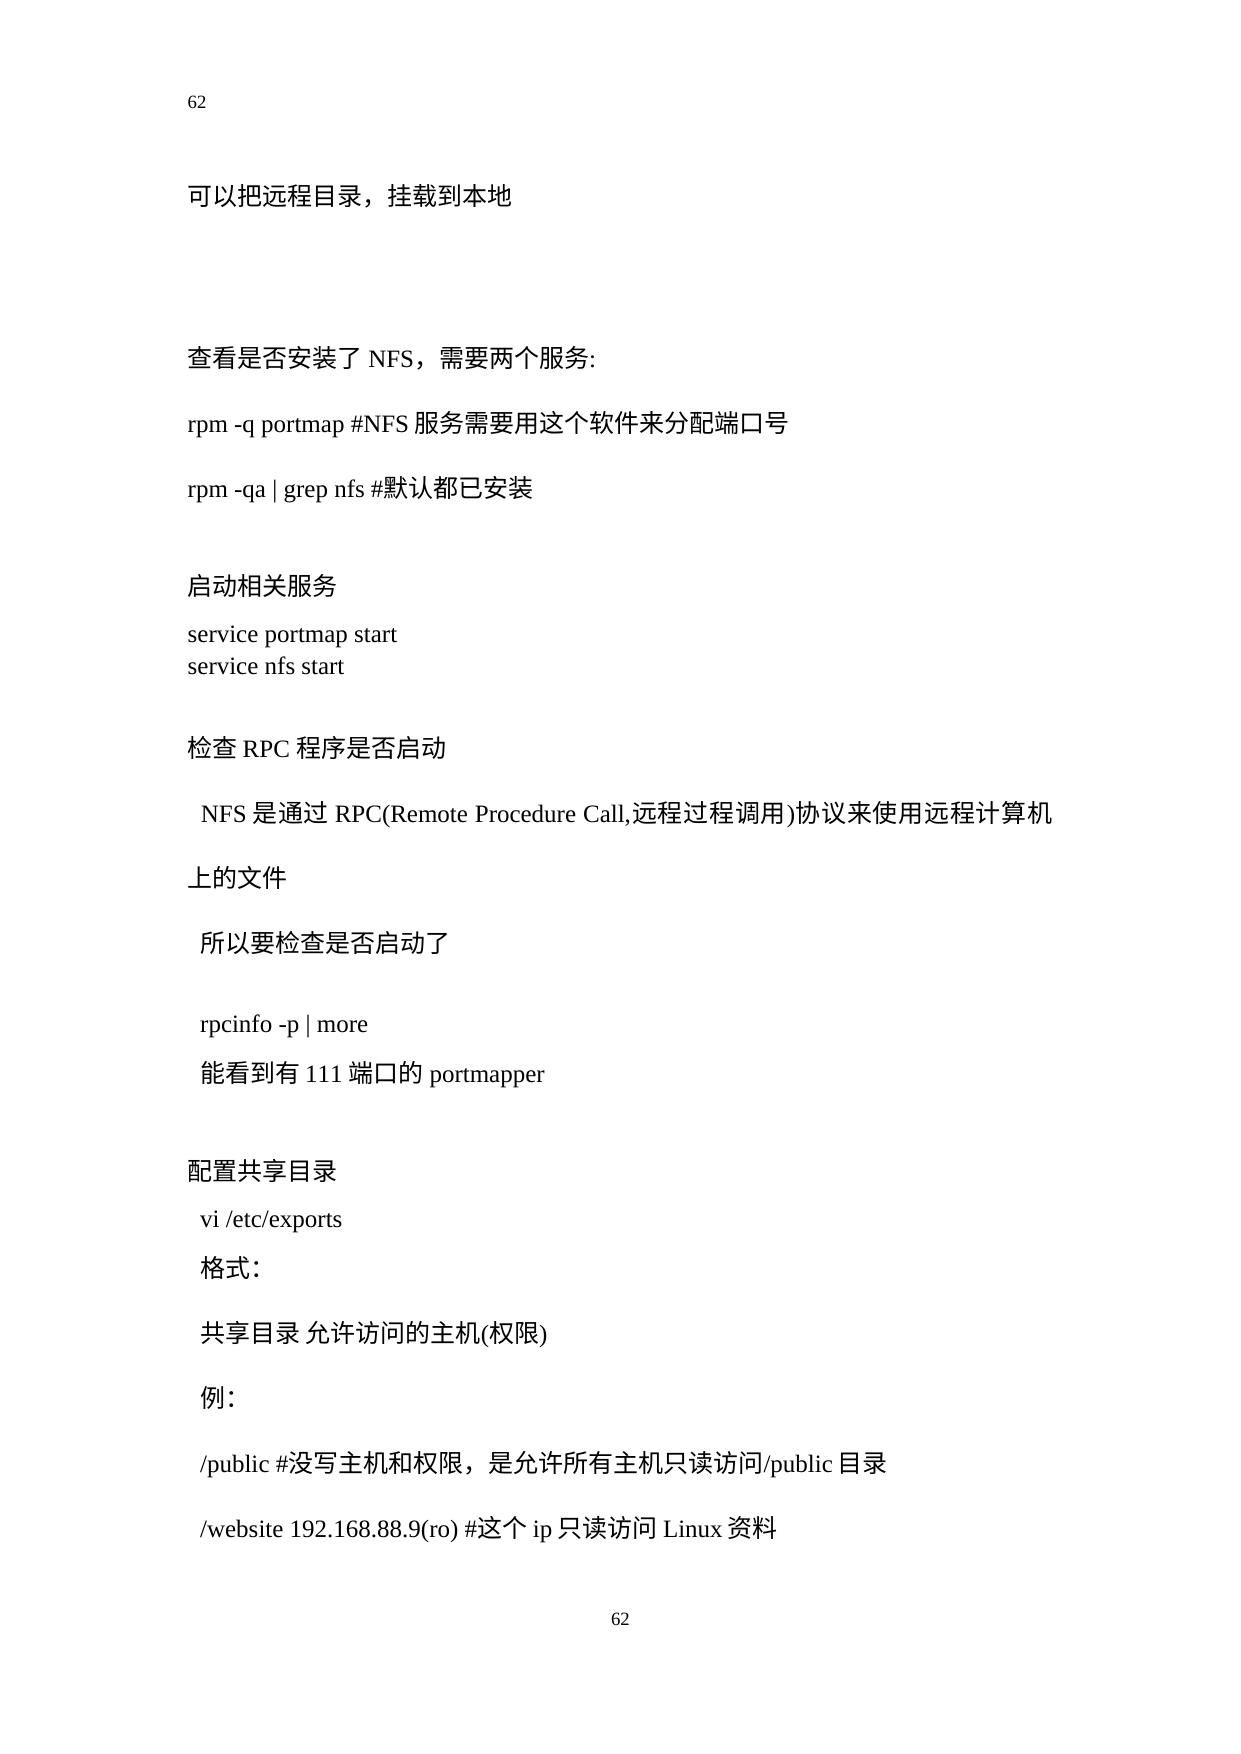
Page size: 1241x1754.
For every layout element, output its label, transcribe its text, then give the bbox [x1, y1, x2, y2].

text 启动相关服务 [187, 552, 1053, 617]
text 能看到有111 端口的 portmapper [187, 1039, 1053, 1104]
text 所以要检查是否启动了 [187, 909, 1053, 974]
text 共享目录 允许访问的主机(权限) [187, 1299, 1053, 1364]
text 例： [187, 1364, 1053, 1429]
text 格式： [187, 1234, 1053, 1299]
text 配置共享目录 [187, 1137, 1053, 1202]
text rpm -qa | grep nfs #默认都已安装 [187, 454, 1053, 519]
text 可以把远程目录，挂载到本地 [187, 162, 1053, 227]
text rpcinfo -p | more [187, 1007, 1053, 1039]
text service portmap start [187, 617, 1053, 649]
text NFS是通过RPC(Remote Procedure Call,远程过程调用)协议来使用远程计算机上的文件 [187, 779, 1053, 909]
text service nfs start [187, 649, 1053, 682]
text /public #没写主机和权限，是允许所有主机只读访问/public目录 [187, 1429, 1053, 1494]
text vi /etc/exports [187, 1202, 1053, 1234]
text 检查RPC 程序是否启动 [187, 714, 1053, 779]
text /website 192.168.88.9(ro) #这个 ip只读访问 Linux资料 [187, 1494, 1053, 1559]
text rpm -q portmap #NFS服务需要用这个软件来分配端口号 [187, 389, 1053, 454]
text 查看是否安装了 NFS，需要两个服务: [187, 324, 1053, 389]
